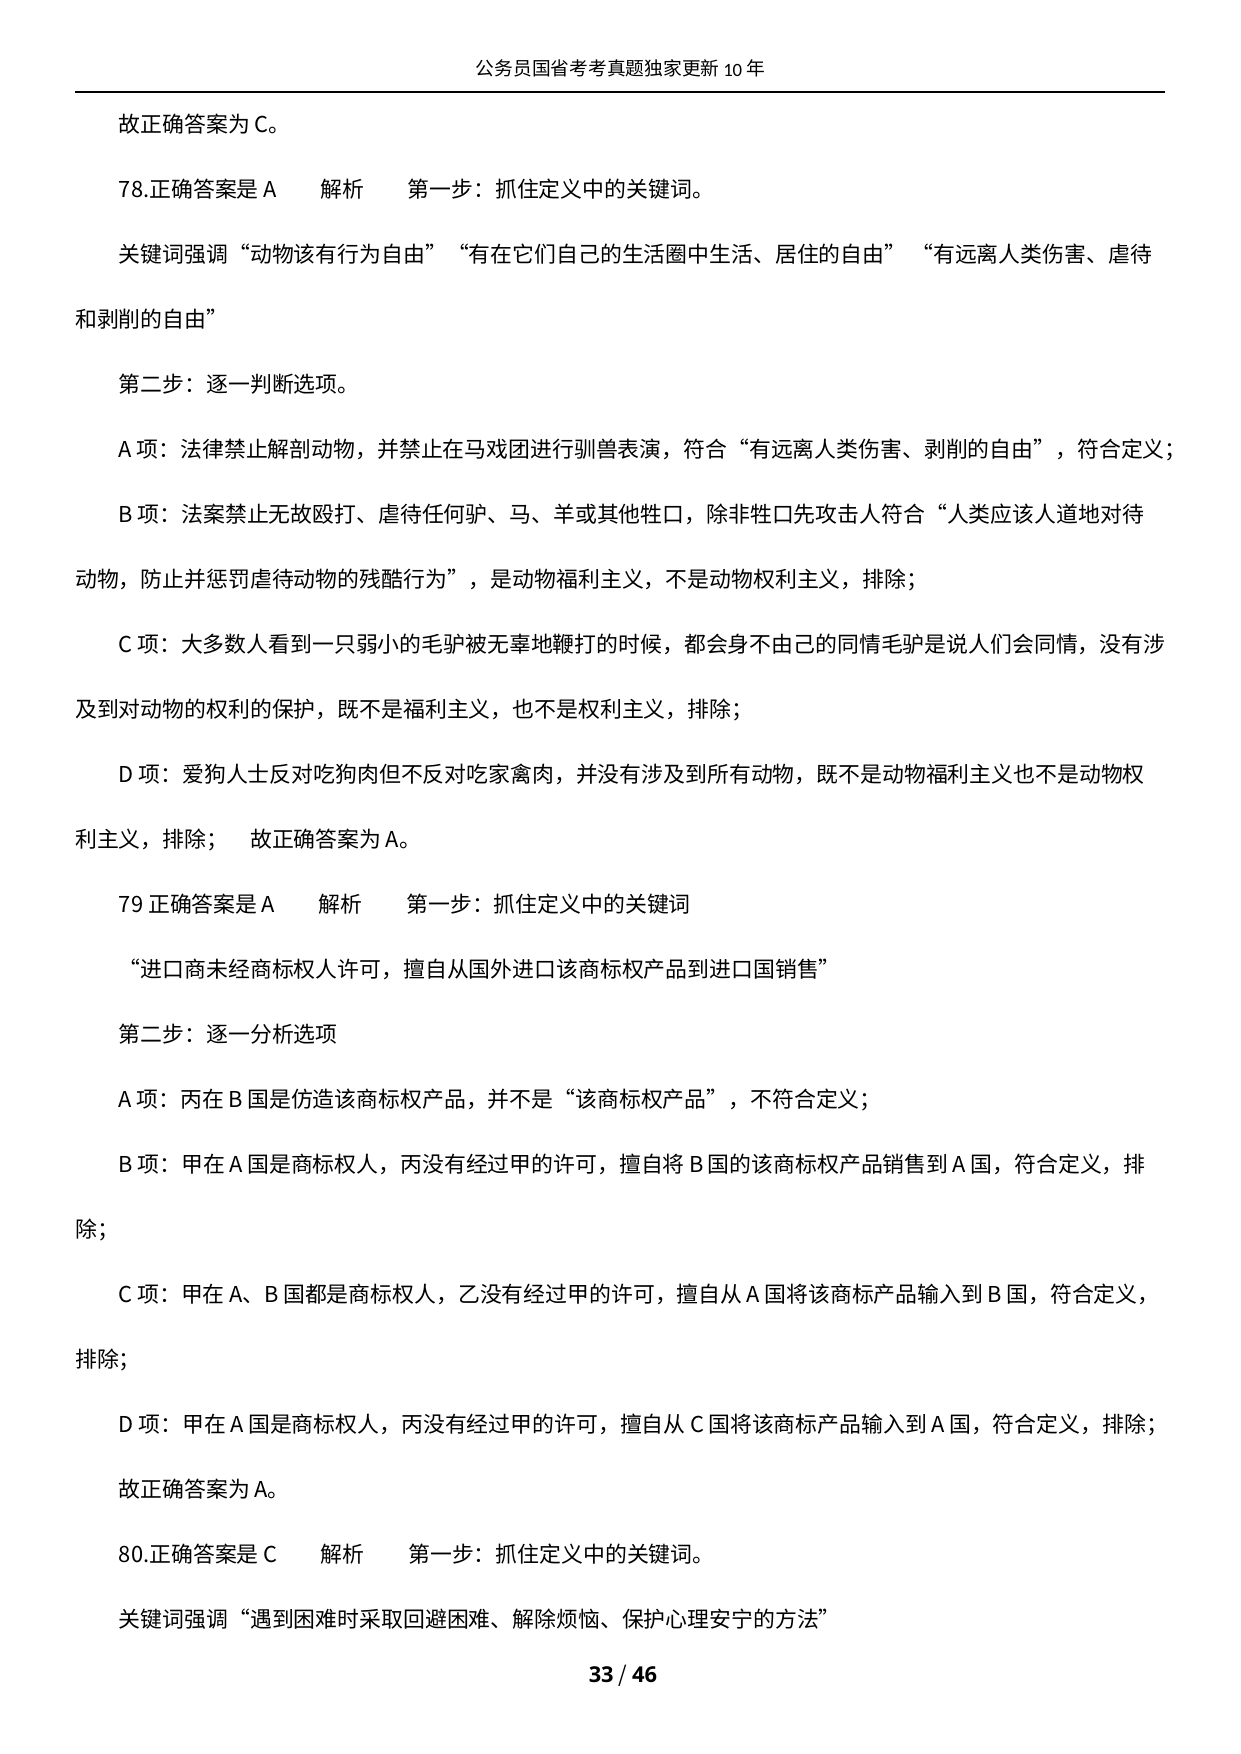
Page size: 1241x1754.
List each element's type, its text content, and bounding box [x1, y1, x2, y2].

text 关键词强调“动物该有行为自由”“有在它们自己的生活圈中生活、居住的自由” “有远离人类伤害、虐待和剥削的自由” [75, 225, 1165, 355]
text 故正确答案为C。 [75, 95, 1165, 160]
text 第二步：逐一分析选项 [75, 1005, 1165, 1070]
text “进口商未经商标权人许可，擅自从国外进口该商标权产品到进口国销售” [75, 940, 1165, 1005]
text 80.正确答案是C 解析 第一步：抓住定义中的关键词。 [75, 1525, 1165, 1590]
text B项：法案禁止无故殴打、虐待任何驴、马、羊或其他牲口，除非牲口先攻击人符合“人类应该人道地对待动物，防止并惩罚虐待动物的残酷行为”，是动物福利主义，不是动物权利主义，排除； [75, 485, 1165, 615]
text D项：爱狗人士反对吃狗肉但不反对吃家禽肉，并没有涉及到所有动物，既不是动物福利主义也不是动物权利主义，排除； 故正确答案为A。 [75, 745, 1165, 875]
text C项：大多数人看到一只弱小的毛驴被无辜地鞭打的时候，都会身不由己的同情毛驴是说人们会同情，没有涉及到对动物的权利的保护，既不是福利主义，也不是权利主义，排除； [75, 615, 1165, 745]
text 78.正确答案是A 解析 第一步：抓住定义中的关键词。 [75, 160, 1165, 225]
text 第二步：逐一判断选项。 [75, 355, 1165, 420]
text B项：甲在A国是商标权人，丙没有经过甲的许可，擅自将B国的该商标权产品销售到A国，符合定义，排除； [75, 1135, 1165, 1265]
text A项：法律禁止解剖动物，并禁止在马戏团进行驯兽表演，符合“有远离人类伤害、剥削的自由”，符合定义； [75, 420, 1165, 485]
text 关键词强调“遇到困难时采取回避困难、解除烦恼、保护心理安宁的方法” [75, 1590, 1165, 1655]
text A项：丙在B国是仿造该商标权产品，并不是“该商标权产品”，不符合定义； [75, 1070, 1165, 1135]
text D项：甲在A国是商标权人，丙没有经过甲的许可，擅自从C国将该商标产品输入到A国，符合定义，排除； [75, 1395, 1165, 1460]
text 79 正确答案是A 解析 第一步：抓住定义中的关键词 [75, 875, 1165, 940]
text C项：甲在A、B国都是商标权人，乙没有经过甲的许可，擅自从A国将该商标产品输入到B国，符合定义，排除； [75, 1265, 1165, 1395]
text 故正确答案为A。 [75, 1460, 1165, 1525]
